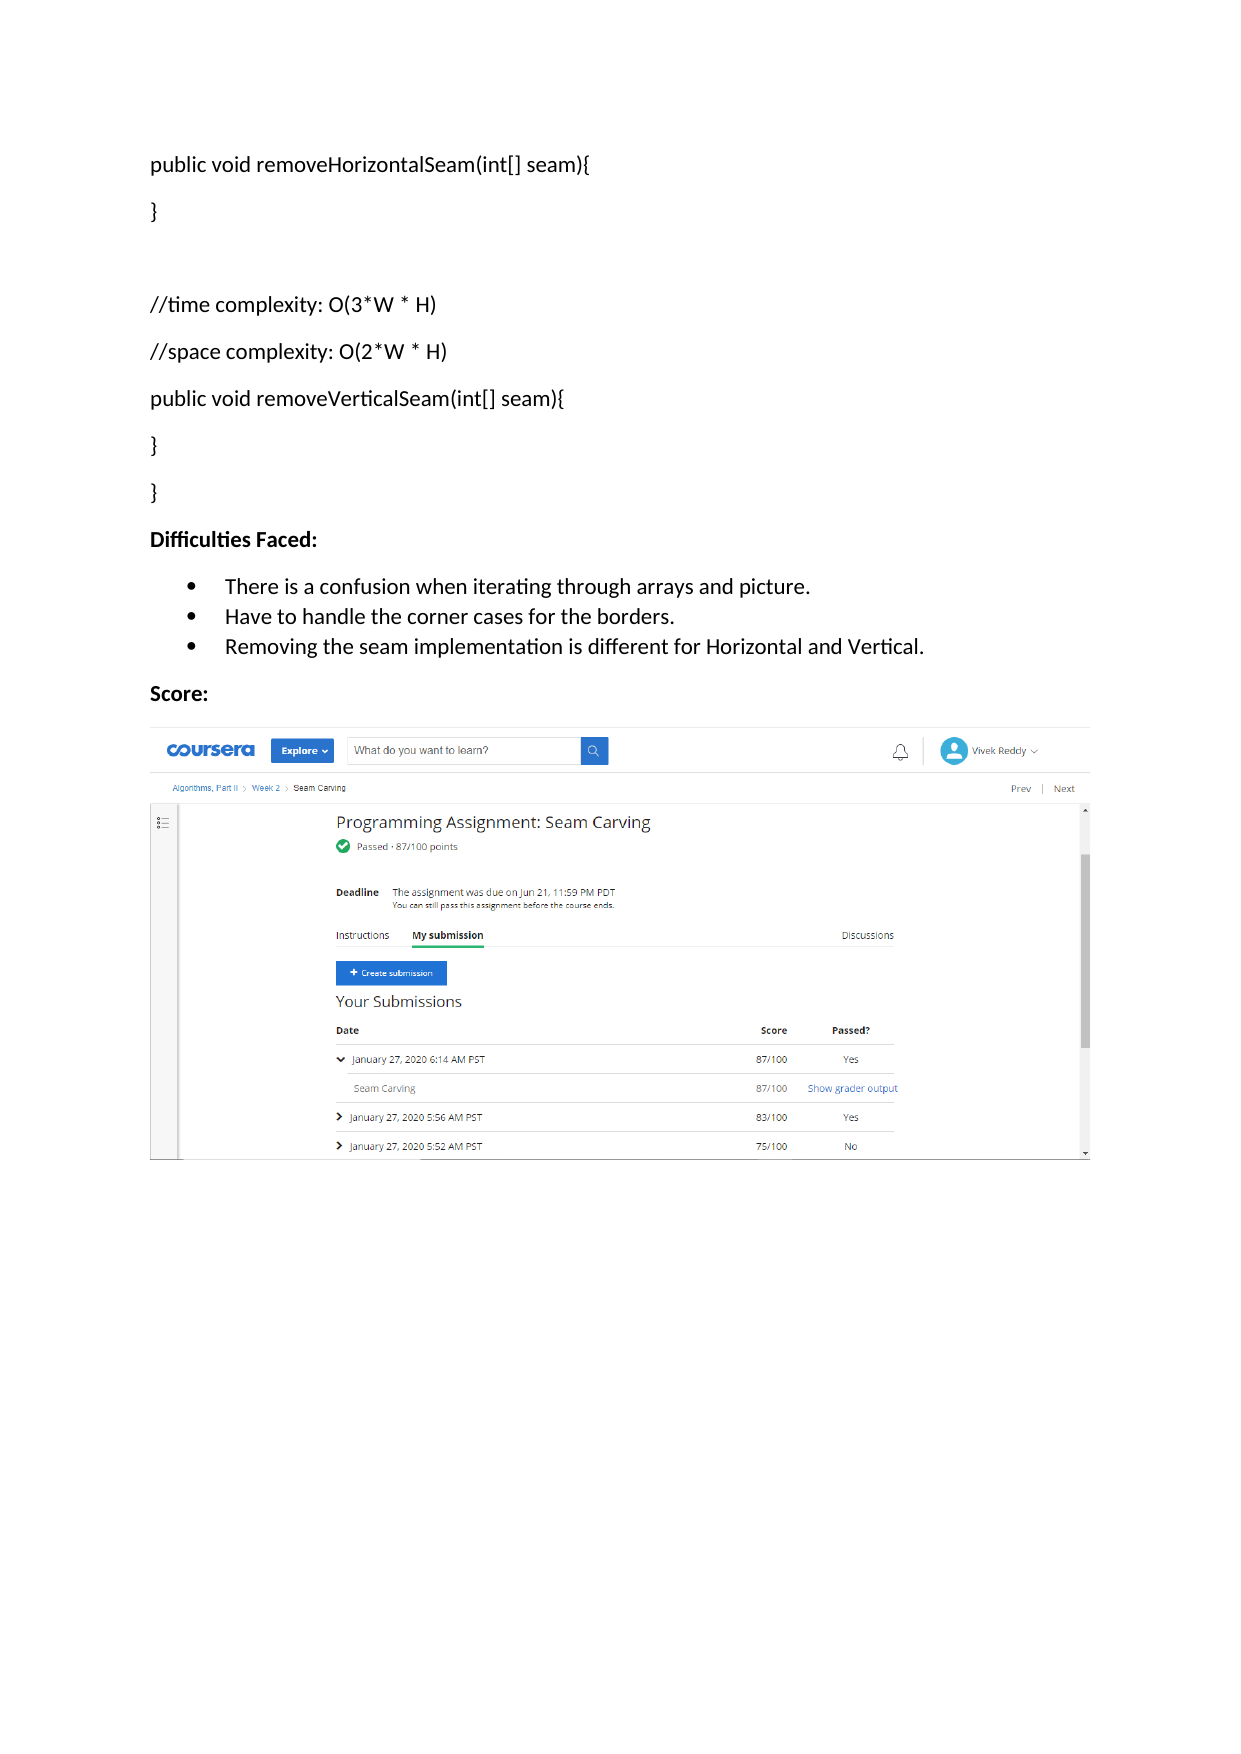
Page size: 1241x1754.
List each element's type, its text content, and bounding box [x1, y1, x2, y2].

text //time complexity: O(3*W * H) [150, 291, 1090, 319]
list Have to handle the corner cases for the borders. [187, 602, 1090, 630]
list There is a confusion when iterating through arrays and picture. [187, 572, 1090, 600]
text public void removeVerticalSeam(int[] seam){ [150, 384, 1090, 412]
text } [150, 478, 1090, 506]
list Removing the seam implementation is different for Horizontal and Vertical. [187, 632, 1090, 660]
text } [150, 197, 1090, 225]
text Difficulties Faced: [150, 525, 1090, 553]
picture [150, 726, 1091, 1160]
text //space complexity: O(2*W * H) [150, 337, 1090, 366]
text public void removeHorizontalSeam(int[] seam){ [150, 150, 1090, 178]
text } [150, 431, 1090, 459]
text Score: [150, 679, 1090, 707]
